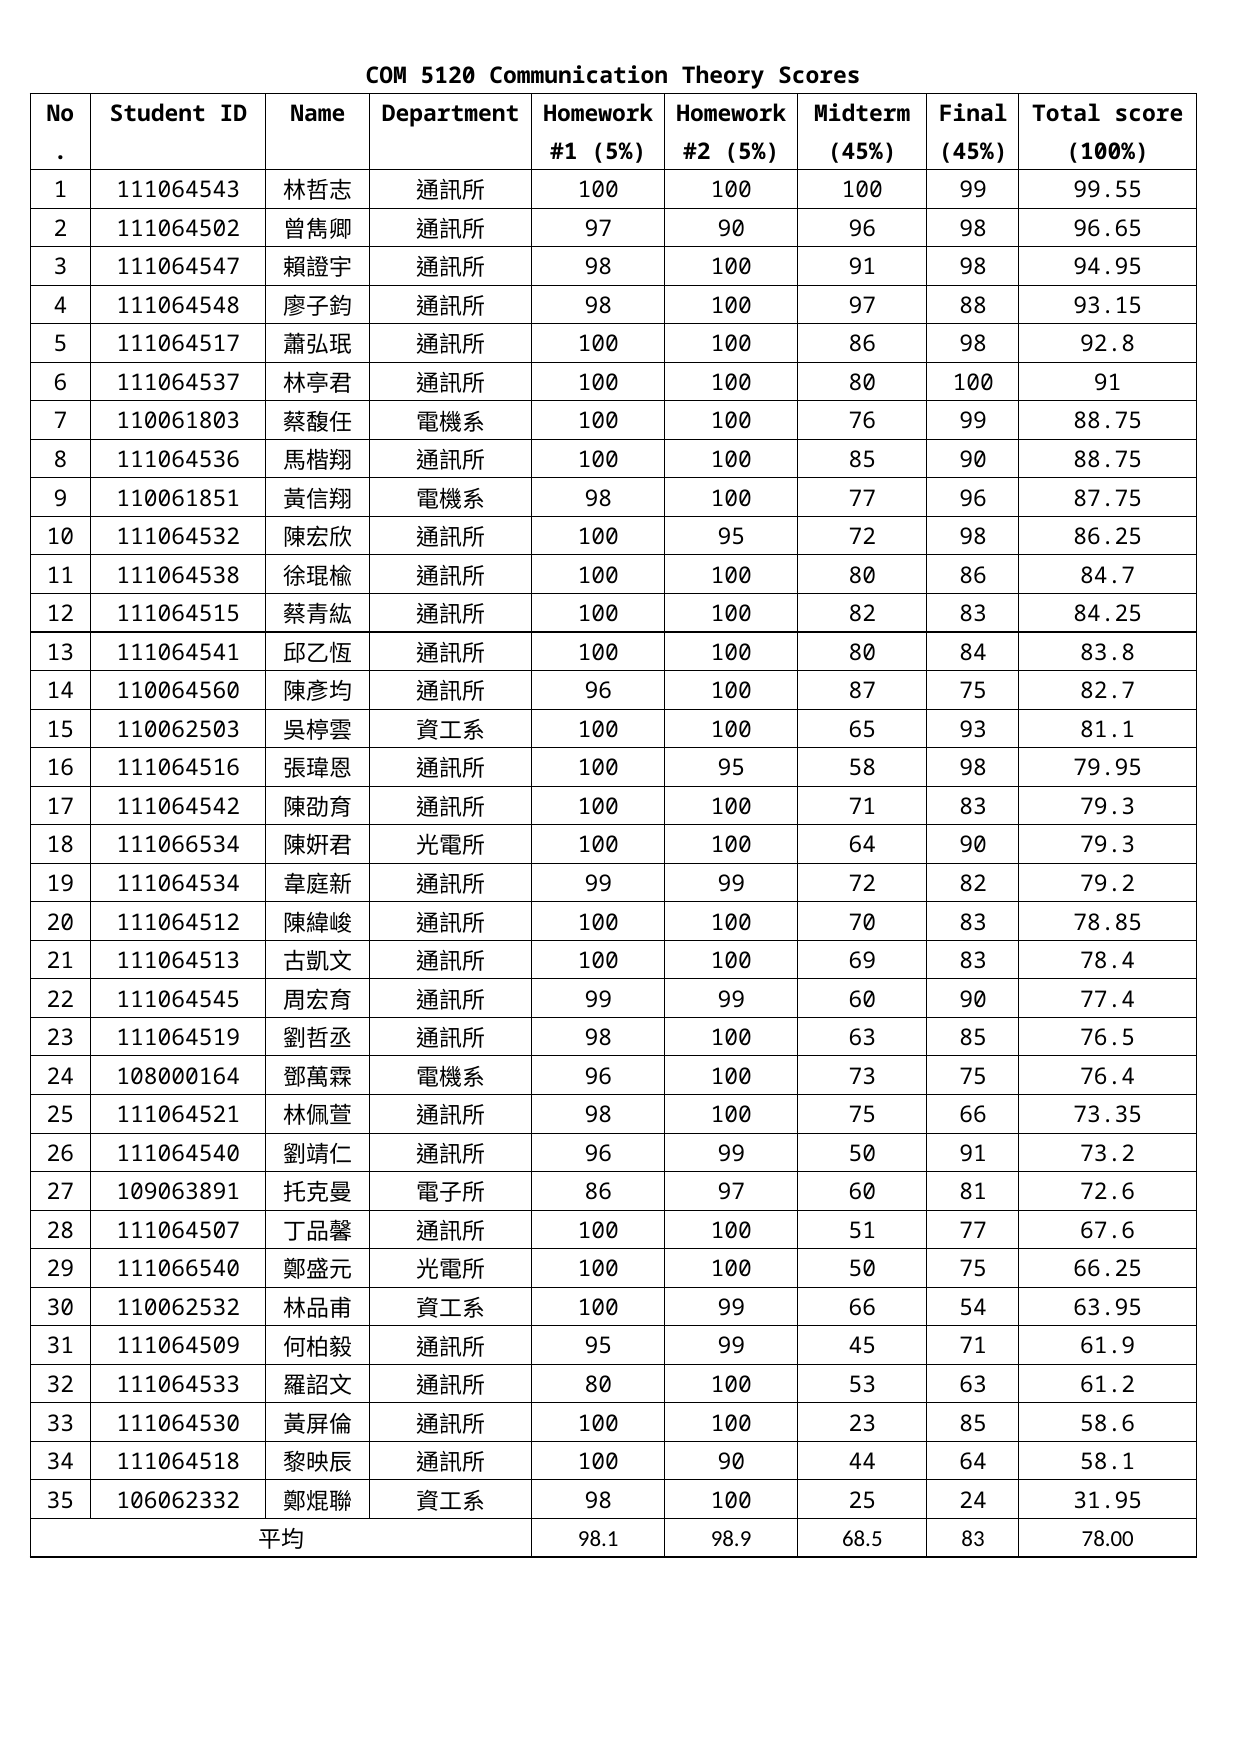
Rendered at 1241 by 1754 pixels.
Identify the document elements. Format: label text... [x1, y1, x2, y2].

table_cell 99 [665, 1134, 797, 1171]
table_cell 88.75 [1019, 401, 1196, 439]
table_cell 109063891 [91, 1172, 265, 1209]
table_cell 111064518 [91, 1442, 265, 1479]
table_cell 76.4 [1019, 1056, 1196, 1094]
table_cell 98 [532, 286, 664, 323]
table_cell 100 [532, 440, 664, 477]
table_cell 光電所 [370, 825, 531, 863]
table_cell 100 [532, 401, 664, 439]
table_cell 83 [927, 787, 1018, 824]
table_cell 98 [927, 517, 1018, 554]
table_cell 99 [665, 864, 797, 901]
table_cell 111064536 [91, 440, 265, 477]
table_cell 26 [31, 1134, 90, 1171]
table_cell 陳劭育 [266, 787, 369, 824]
table_cell 通訊所 [370, 286, 531, 323]
table_cell 資工系 [370, 710, 531, 747]
table_cell 110061851 [91, 478, 265, 516]
table_cell 陳緯峻 [266, 902, 369, 940]
table_cell 99 [665, 1326, 797, 1364]
table_cell 林品甫 [266, 1288, 369, 1325]
table_cell 劉哲丞 [266, 1018, 369, 1055]
table_cell 98 [927, 247, 1018, 284]
table_cell 馬楷翔 [266, 440, 369, 477]
table_cell 9 [31, 478, 90, 516]
table_cell 7 [31, 401, 90, 439]
table_cell 80 [798, 633, 926, 670]
table_cell 85 [927, 1403, 1018, 1441]
table_cell 111064541 [91, 633, 265, 670]
table_cell 86.25 [1019, 517, 1196, 554]
table_cell 58.6 [1019, 1403, 1196, 1441]
table_cell 65 [798, 710, 926, 747]
table_cell 通訊所 [370, 440, 531, 477]
table_cell 76 [798, 401, 926, 439]
table_cell 通訊所 [370, 1365, 531, 1402]
table_cell 90 [927, 825, 1018, 863]
table_cell 1 [31, 170, 90, 207]
table_cell 30 [31, 1288, 90, 1325]
table_cell 100 [532, 1403, 664, 1441]
table_cell 111064512 [91, 902, 265, 940]
table_cell 73 [798, 1056, 926, 1094]
table_cell 96 [532, 1134, 664, 1171]
table_cell 79.3 [1019, 787, 1196, 824]
table_cell 111064530 [91, 1403, 265, 1441]
table_cell 98 [532, 1480, 664, 1518]
table_header Midterm (45%) [798, 94, 926, 169]
table_cell 通訊所 [370, 247, 531, 284]
table_cell 曾雋卿 [266, 209, 369, 246]
table_cell 電機系 [370, 478, 531, 516]
table_cell 70 [798, 902, 926, 940]
table_cell 111064532 [91, 517, 265, 554]
table_cell 托克曼 [266, 1172, 369, 1209]
table_cell 81 [927, 1172, 1018, 1209]
table_cell 110062532 [91, 1288, 265, 1325]
table_cell 111064543 [91, 170, 265, 207]
table_cell 羅詔文 [266, 1365, 369, 1402]
table_cell 電子所 [370, 1172, 531, 1209]
table_cell 100 [665, 787, 797, 824]
table_cell 45 [798, 1326, 926, 1364]
table_cell 111064519 [91, 1018, 265, 1055]
table_cell 90 [665, 1442, 797, 1479]
table_cell 111064513 [91, 941, 265, 978]
table_cell 100 [665, 363, 797, 400]
table_cell 99 [665, 1288, 797, 1325]
table_cell 111064517 [91, 324, 265, 362]
table_cell 100 [665, 594, 797, 631]
table_cell 83.8 [1019, 633, 1196, 670]
table_cell 110061803 [91, 401, 265, 439]
table_cell 25 [798, 1480, 926, 1518]
table_cell 111066540 [91, 1249, 265, 1287]
table_cell 108000164 [91, 1056, 265, 1094]
table_cell 50 [798, 1134, 926, 1171]
table_cell 鄧萬霖 [266, 1056, 369, 1094]
table_cell 68.5 [798, 1519, 926, 1556]
table_cell 99 [665, 979, 797, 1017]
table_cell 何柏毅 [266, 1326, 369, 1364]
table_cell 100 [665, 1403, 797, 1441]
table_header Homework #2 (5%) [665, 94, 797, 169]
table_cell 71 [798, 787, 926, 824]
table_cell 100 [665, 1018, 797, 1055]
table_cell 66 [798, 1288, 926, 1325]
table_cell 86 [927, 555, 1018, 593]
table_cell 100 [665, 671, 797, 708]
table_cell 99.55 [1019, 170, 1196, 207]
table_cell 58 [798, 748, 926, 786]
table_cell 84 [927, 633, 1018, 670]
table_header Name [266, 94, 369, 169]
table_cell 111064534 [91, 864, 265, 901]
table_cell 86 [798, 324, 926, 362]
table_cell 100 [532, 633, 664, 670]
table_cell 79.95 [1019, 748, 1196, 786]
table_cell 25 [31, 1095, 90, 1132]
table_cell 光電所 [370, 1249, 531, 1287]
table_cell 90 [927, 440, 1018, 477]
table_cell 100 [665, 902, 797, 940]
table_cell 通訊所 [370, 324, 531, 362]
table_cell 通訊所 [370, 594, 531, 631]
table_cell 81.1 [1019, 710, 1196, 747]
table_cell 100 [665, 941, 797, 978]
table_cell 100 [665, 825, 797, 863]
table_cell 蔡青紘 [266, 594, 369, 631]
table_cell 75 [927, 1249, 1018, 1287]
table_cell 97 [798, 286, 926, 323]
table_cell 張瑋恩 [266, 748, 369, 786]
table_cell 24 [927, 1480, 1018, 1518]
table_cell 61.2 [1019, 1365, 1196, 1402]
table_cell 111064521 [91, 1095, 265, 1132]
table_cell 88 [927, 286, 1018, 323]
table_cell 44 [798, 1442, 926, 1479]
table_header Homework #1 (5%) [532, 94, 664, 169]
table_cell 27 [31, 1172, 90, 1209]
table_cell 100 [532, 1442, 664, 1479]
table_cell 99 [532, 979, 664, 1017]
table_cell 98.9 [665, 1519, 797, 1556]
table_cell 111064547 [91, 247, 265, 284]
table_cell 通訊所 [370, 902, 531, 940]
table_cell 100 [532, 710, 664, 747]
table_cell 96 [927, 478, 1018, 516]
table_cell 100 [665, 324, 797, 362]
table_cell 29 [31, 1249, 90, 1287]
table_cell 82 [927, 864, 1018, 901]
table_cell 87.75 [1019, 478, 1196, 516]
table_cell 100 [532, 787, 664, 824]
table_cell 28 [31, 1211, 90, 1248]
table_cell 32 [31, 1365, 90, 1402]
table_cell 100 [927, 363, 1018, 400]
table_cell 83 [927, 594, 1018, 631]
table_cell 91 [1019, 363, 1196, 400]
table_cell 111064507 [91, 1211, 265, 1248]
table_cell 78.00 [1019, 1519, 1196, 1556]
table_cell 82 [798, 594, 926, 631]
table_cell 韋庭新 [266, 864, 369, 901]
table_cell 100 [665, 247, 797, 284]
table_cell 111064548 [91, 286, 265, 323]
table_cell 吳楟雲 [266, 710, 369, 747]
table_cell 31.95 [1019, 1480, 1196, 1518]
table_cell 83 [927, 902, 1018, 940]
table_cell 53 [798, 1365, 926, 1402]
table_cell 85 [798, 440, 926, 477]
table_cell 蔡馥任 [266, 401, 369, 439]
table_cell 98 [927, 324, 1018, 362]
table_cell 50 [798, 1249, 926, 1287]
table_cell 100 [665, 286, 797, 323]
table_header Student ID [91, 94, 265, 169]
table_cell 陳姸君 [266, 825, 369, 863]
table_cell 79.2 [1019, 864, 1196, 901]
table_cell 通訊所 [370, 1403, 531, 1441]
table_cell 100 [665, 1211, 797, 1248]
table_cell 資工系 [370, 1288, 531, 1325]
table_cell 96 [532, 671, 664, 708]
table_cell 24 [31, 1056, 90, 1094]
table_cell 83 [927, 941, 1018, 978]
table_cell 72 [798, 864, 926, 901]
table_cell 66 [927, 1095, 1018, 1132]
table_cell 6 [31, 363, 90, 400]
table_cell 95 [665, 517, 797, 554]
table_cell 34 [31, 1442, 90, 1479]
table_cell 周宏育 [266, 979, 369, 1017]
table_cell 72.6 [1019, 1172, 1196, 1209]
table_cell 11 [31, 555, 90, 593]
table_cell 劉靖仁 [266, 1134, 369, 1171]
table_cell 60 [798, 979, 926, 1017]
table_cell 通訊所 [370, 363, 531, 400]
table_cell 20 [31, 902, 90, 940]
table_cell 98 [532, 1095, 664, 1132]
table_cell 通訊所 [370, 517, 531, 554]
table_cell 84.7 [1019, 555, 1196, 593]
table_cell 80 [532, 1365, 664, 1402]
table_cell 98 [532, 247, 664, 284]
table_cell 資工系 [370, 1480, 531, 1518]
table_cell 100 [665, 401, 797, 439]
table_cell 95 [532, 1326, 664, 1364]
table_cell 通訊所 [370, 1018, 531, 1055]
table_cell 通訊所 [370, 1442, 531, 1479]
table_cell 97 [665, 1172, 797, 1209]
table_cell 100 [532, 324, 664, 362]
table_cell 75 [927, 671, 1018, 708]
table_cell 100 [532, 1249, 664, 1287]
table_cell 鄭盛元 [266, 1249, 369, 1287]
table_cell 100 [665, 1095, 797, 1132]
table_cell 111064540 [91, 1134, 265, 1171]
table_cell 72 [798, 517, 926, 554]
table_cell 63 [927, 1365, 1018, 1402]
table_cell 96 [798, 209, 926, 246]
table_cell 蕭弘珉 [266, 324, 369, 362]
table_cell 111064502 [91, 209, 265, 246]
table_cell 100 [798, 170, 926, 207]
table_cell 111064533 [91, 1365, 265, 1402]
table_cell 通訊所 [370, 1134, 531, 1171]
table_cell 100 [532, 517, 664, 554]
table_cell 5 [31, 324, 90, 362]
table_cell 111064545 [91, 979, 265, 1017]
table_cell 賴證宇 [266, 247, 369, 284]
table_cell 73.35 [1019, 1095, 1196, 1132]
table_cell 80 [798, 555, 926, 593]
table_cell 通訊所 [370, 941, 531, 978]
table_cell 111066534 [91, 825, 265, 863]
table_cell 51 [798, 1211, 926, 1248]
table_cell 通訊所 [370, 1326, 531, 1364]
table_cell 98 [927, 209, 1018, 246]
table_cell 100 [532, 594, 664, 631]
table_cell 12 [31, 594, 90, 631]
table_cell 75 [798, 1095, 926, 1132]
table_cell 98 [927, 748, 1018, 786]
text COM 5120 Communication Theory Scores [29, 55, 1196, 93]
table_cell 75 [927, 1056, 1018, 1094]
table_cell 90 [665, 209, 797, 246]
table_cell 87 [798, 671, 926, 708]
table_cell 71 [927, 1326, 1018, 1364]
table_cell 93.15 [1019, 286, 1196, 323]
table_cell 100 [532, 941, 664, 978]
table_header Department [370, 94, 531, 169]
table_cell 通訊所 [370, 864, 531, 901]
table_cell 林佩萱 [266, 1095, 369, 1132]
table_cell 99 [927, 401, 1018, 439]
table_cell 63 [798, 1018, 926, 1055]
table_cell 80 [798, 363, 926, 400]
table_cell 100 [665, 1480, 797, 1518]
table_cell 17 [31, 787, 90, 824]
table_cell 黃屏倫 [266, 1403, 369, 1441]
table_cell 78.4 [1019, 941, 1196, 978]
table_cell 86 [532, 1172, 664, 1209]
table_cell 電機系 [370, 1056, 531, 1094]
table_cell 88.75 [1019, 440, 1196, 477]
table_cell 60 [798, 1172, 926, 1209]
table_cell 100 [532, 1288, 664, 1325]
table_cell 15 [31, 710, 90, 747]
table_cell 91 [927, 1134, 1018, 1171]
table_cell 31 [31, 1326, 90, 1364]
table_cell 徐琨楡 [266, 555, 369, 593]
table_cell 100 [665, 1249, 797, 1287]
table_cell 111064515 [91, 594, 265, 631]
table_cell 69 [798, 941, 926, 978]
table_cell 99 [927, 170, 1018, 207]
table_cell 通訊所 [370, 170, 531, 207]
table_cell 陳宏欣 [266, 517, 369, 554]
table_cell 100 [532, 1211, 664, 1248]
table_cell 通訊所 [370, 748, 531, 786]
table_cell 98.1 [532, 1519, 664, 1556]
table_cell 92.8 [1019, 324, 1196, 362]
table_cell 111064538 [91, 555, 265, 593]
table_cell 66.25 [1019, 1249, 1196, 1287]
table_cell 91 [798, 247, 926, 284]
table_cell 8 [31, 440, 90, 477]
table_cell 84.25 [1019, 594, 1196, 631]
table_cell 110062503 [91, 710, 265, 747]
table_cell 100 [665, 555, 797, 593]
table_cell 90 [927, 979, 1018, 1017]
table_cell 100 [665, 170, 797, 207]
table_cell 61.9 [1019, 1326, 1196, 1364]
table_cell 58.1 [1019, 1442, 1196, 1479]
table_cell 電機系 [370, 401, 531, 439]
table_cell 廖子鈞 [266, 286, 369, 323]
table_cell 通訊所 [370, 209, 531, 246]
table_cell 82.7 [1019, 671, 1196, 708]
table_cell 78.85 [1019, 902, 1196, 940]
table_cell 21 [31, 941, 90, 978]
table_cell 64 [798, 825, 926, 863]
table_cell 22 [31, 979, 90, 1017]
table_cell 19 [31, 864, 90, 901]
table_cell 54 [927, 1288, 1018, 1325]
table_cell 95 [665, 748, 797, 786]
table_cell 23 [31, 1018, 90, 1055]
table_cell 73.2 [1019, 1134, 1196, 1171]
table_cell 110064560 [91, 671, 265, 708]
table_cell 100 [665, 440, 797, 477]
table_cell 111064516 [91, 748, 265, 786]
table_cell 96 [532, 1056, 664, 1094]
table_cell 100 [532, 902, 664, 940]
table_cell 100 [665, 710, 797, 747]
table_cell 98 [532, 1018, 664, 1055]
table_cell 111064542 [91, 787, 265, 824]
table_cell 通訊所 [370, 1211, 531, 1248]
table_cell 96.65 [1019, 209, 1196, 246]
table_cell 106062332 [91, 1480, 265, 1518]
table_cell 3 [31, 247, 90, 284]
table_cell 古凱文 [266, 941, 369, 978]
table_cell 77 [927, 1211, 1018, 1248]
table_cell 陳彥均 [266, 671, 369, 708]
table_cell 通訊所 [370, 555, 531, 593]
table_cell 64 [927, 1442, 1018, 1479]
table_cell 67.6 [1019, 1211, 1196, 1248]
table_cell 111064537 [91, 363, 265, 400]
table_cell 85 [927, 1018, 1018, 1055]
table_cell 77.4 [1019, 979, 1196, 1017]
table_cell 94.95 [1019, 247, 1196, 284]
table_cell 通訊所 [370, 633, 531, 670]
table_header No. [31, 94, 90, 169]
table_cell 100 [665, 1365, 797, 1402]
table_cell 100 [532, 363, 664, 400]
table_cell 76.5 [1019, 1018, 1196, 1055]
table_cell 通訊所 [370, 787, 531, 824]
table_cell 13 [31, 633, 90, 670]
table_header Final (45%) [927, 94, 1018, 169]
table_cell 77 [798, 478, 926, 516]
table_cell 79.3 [1019, 825, 1196, 863]
table_cell 平均 [31, 1519, 531, 1556]
table_cell 黎映辰 [266, 1442, 369, 1479]
table_cell 10 [31, 517, 90, 554]
table_cell 35 [31, 1480, 90, 1518]
table_cell 111064509 [91, 1326, 265, 1364]
table_cell 4 [31, 286, 90, 323]
table_cell 98 [532, 478, 664, 516]
table_cell 100 [532, 170, 664, 207]
table_cell 通訊所 [370, 1095, 531, 1132]
table_cell 14 [31, 671, 90, 708]
table_cell 2 [31, 209, 90, 246]
table_cell 97 [532, 209, 664, 246]
table_cell 邱乙恆 [266, 633, 369, 670]
table_cell 16 [31, 748, 90, 786]
table_cell 100 [665, 633, 797, 670]
table_cell 鄭焜聯 [266, 1480, 369, 1518]
table_cell 100 [532, 825, 664, 863]
table_cell 33 [31, 1403, 90, 1441]
table_cell 丁品馨 [266, 1211, 369, 1248]
table_cell 通訊所 [370, 979, 531, 1017]
table_cell 63.95 [1019, 1288, 1196, 1325]
table_cell 100 [665, 1056, 797, 1094]
table_cell 100 [665, 478, 797, 516]
table_cell 100 [532, 555, 664, 593]
table_cell 黃信翔 [266, 478, 369, 516]
table_cell 100 [532, 748, 664, 786]
table_cell 99 [532, 864, 664, 901]
table_cell 83 [927, 1519, 1018, 1556]
table_cell 通訊所 [370, 671, 531, 708]
table_cell 18 [31, 825, 90, 863]
table_cell 林哲志 [266, 170, 369, 207]
table_header Total score (100%) [1019, 94, 1196, 169]
table_cell 23 [798, 1403, 926, 1441]
table_cell 93 [927, 710, 1018, 747]
table_cell 林亭君 [266, 363, 369, 400]
